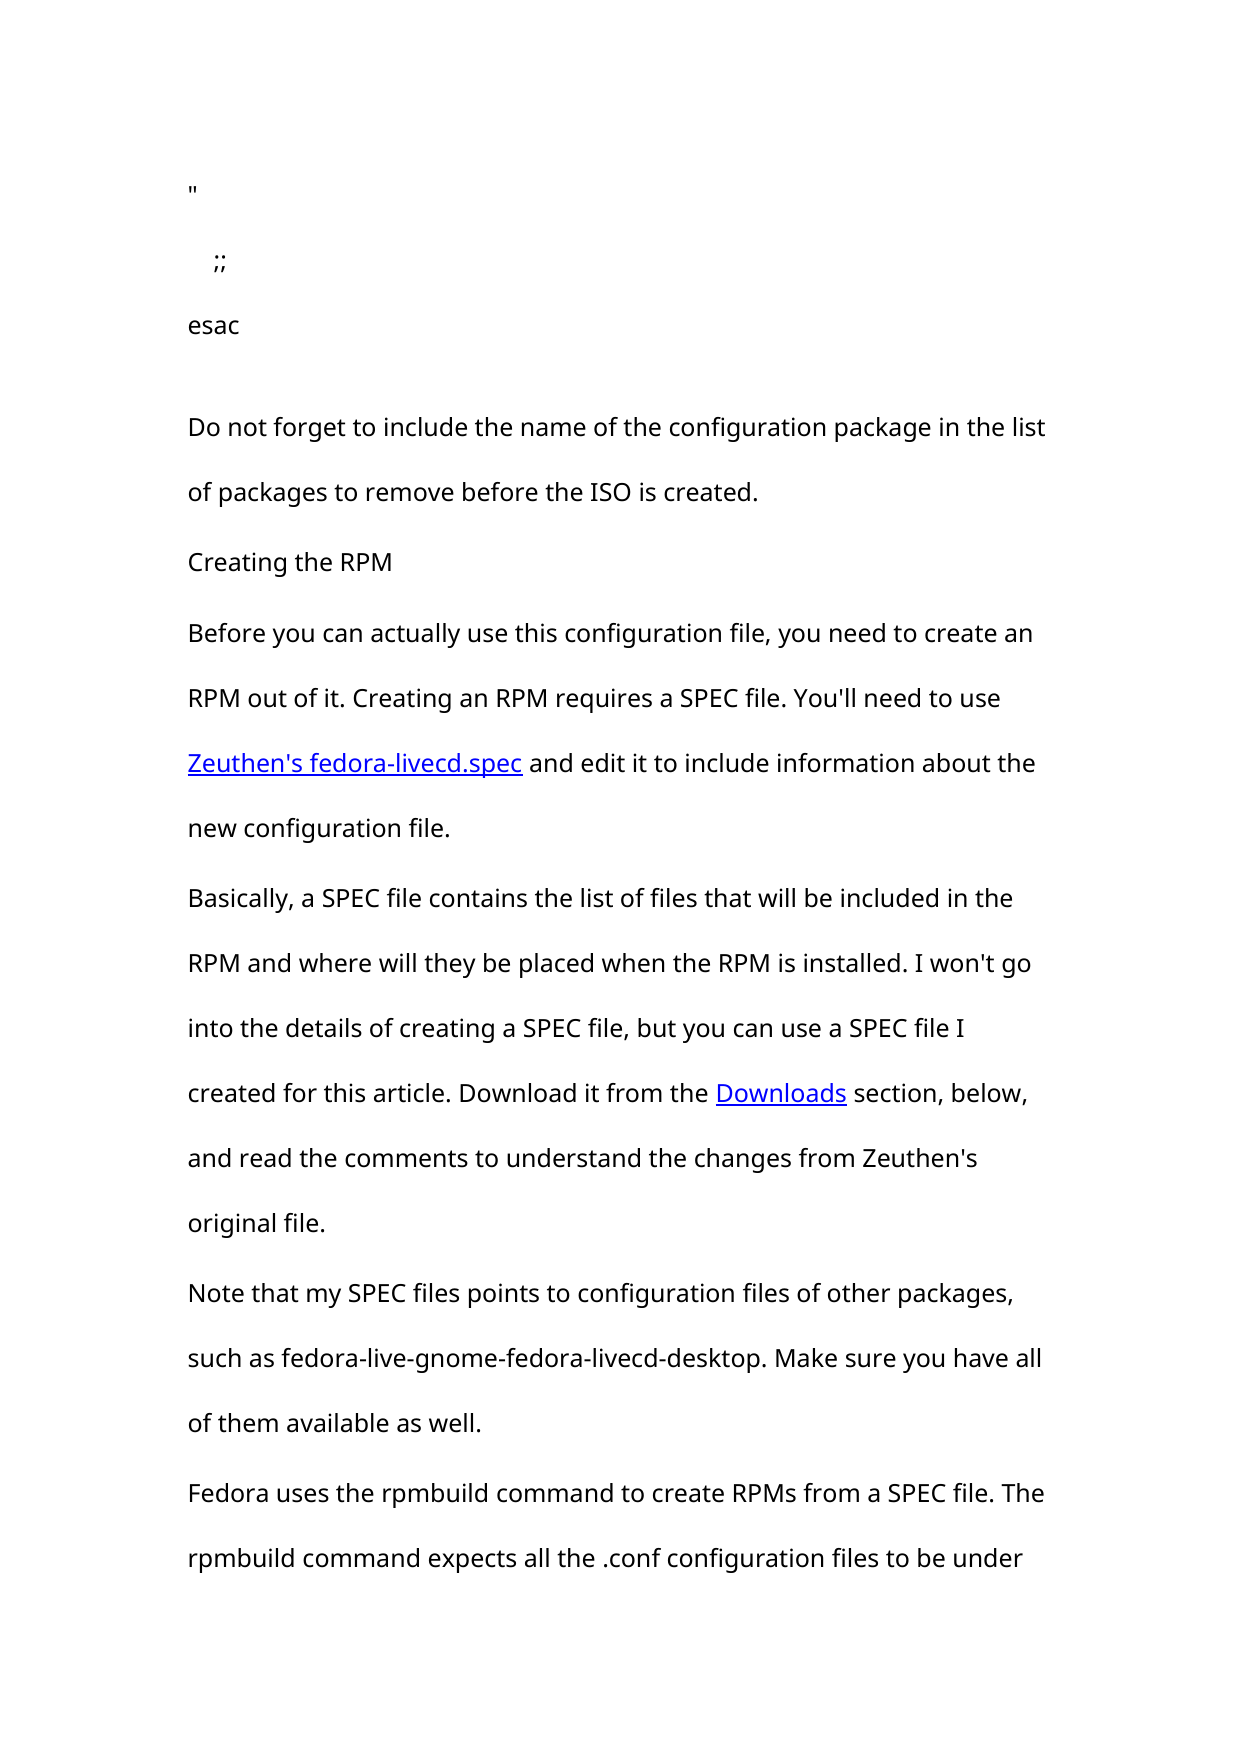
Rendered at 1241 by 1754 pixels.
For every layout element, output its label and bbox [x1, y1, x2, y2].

table_header [176, 162, 1064, 1590]
